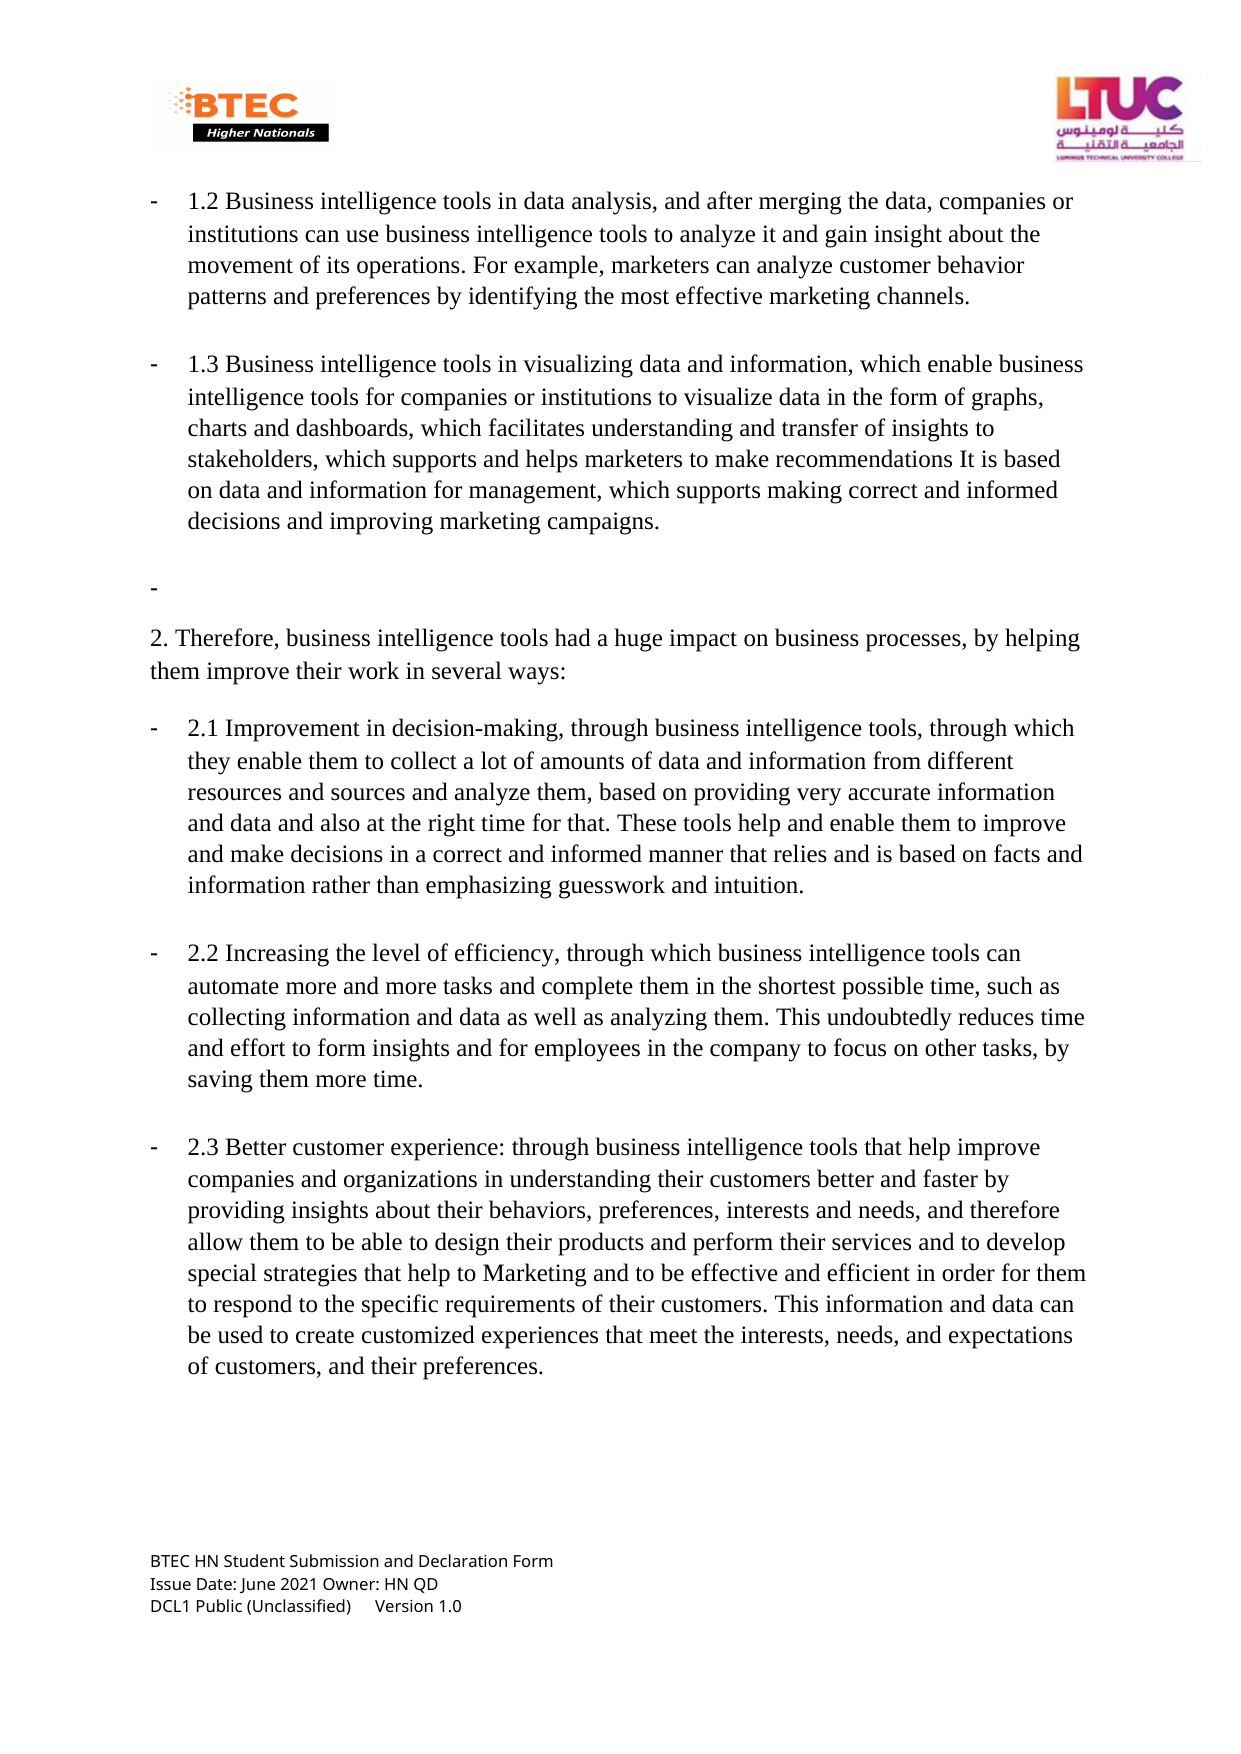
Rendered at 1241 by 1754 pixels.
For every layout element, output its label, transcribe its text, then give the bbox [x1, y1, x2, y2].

list 1.3 Business intelligence tools in visualizing data and information, which enable business intelligence tools for companies or institutions to visualize data in the form of graphs, charts and dashboards, which facilitates understanding and transfer of insights to stakeholders, which supports and helps marketers to make recommendations It is based on data and information for management, which supports making correct and informed decisions and improving marketing campaigns. [150, 346, 1090, 535]
picture [1053, 73, 1202, 163]
list 2.3 Better customer experience: through business intelligence tools that help improve companies and organizations in understanding their customers better and faster by providing insights about their behaviors, preferences, interests and needs, and therefore allow them to be able to design their products and perform their services and to develop special strategies that help to Marketing and to be effective and efficient in order for them to respond to the specific requirements of their customers. This information and data can be used to create customized experiences that meet the interests, needs, and expectations of customers, and their preferences. [150, 1128, 1090, 1379]
list 2.2 Increasing the level of efficiency, through which business intelligence tools can automate more and more tasks and complete them in the shortest possible time, such as collecting information and data as well as analyzing them. This undoubtedly reduces time and effort to form insights and for employees in the company to focus on other tasks, by saving them more time. [150, 934, 1090, 1093]
picture [150, 76, 339, 150]
text 2. Therefore, business intelligence tools had a huge impact on business processes, by helping them improve their work in several ways: [150, 623, 1090, 685]
list 1.2 Business intelligence tools in data analysis, and after merging the data, companies or institutions can use business intelligence tools to analyze it and gain insight about the movement of its operations. For example, marketers can analyze customer behavior patterns and preferences by identifying the most effective marketing channels. [150, 183, 1090, 310]
list 2.1 Improvement in decision-making, through business intelligence tools, through which they enable them to collect a lot of amounts of data and information from different resources and sources and analyze them, based on providing very accurate information and data and also at the right time for that. These tools help and enable them to improve and make decisions in a correct and informed manner that relies and is based on facts and information rather than emphasizing guesswork and intuition. [150, 710, 1090, 899]
